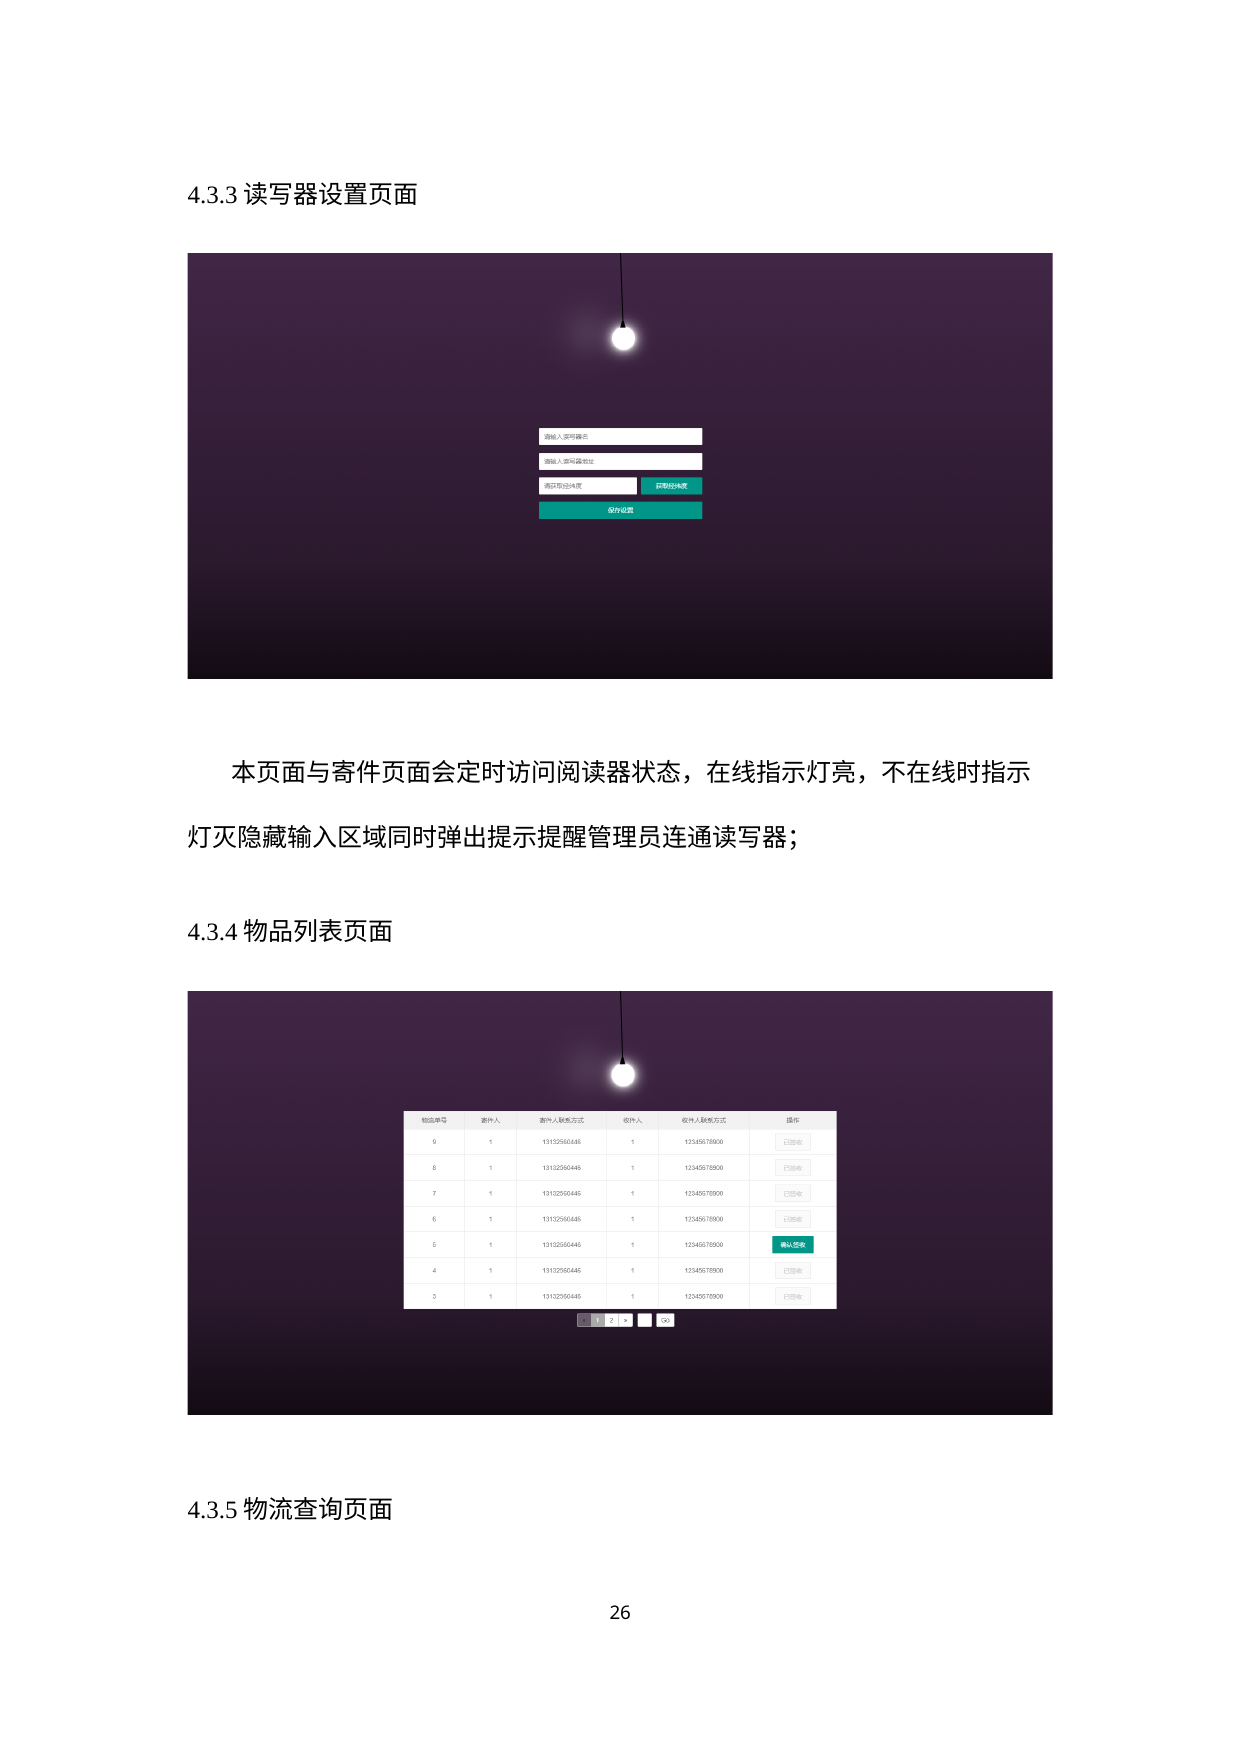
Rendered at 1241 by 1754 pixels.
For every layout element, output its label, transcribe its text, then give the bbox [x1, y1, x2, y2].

text 4.3.4 物品列表页面 [187, 897, 1053, 962]
text 4.3.5 物流查询页面 [187, 1476, 1053, 1541]
text 4.3.3 读写器设置页面 [187, 160, 1053, 225]
text 本页面与寄件页面会定时访问阅读器状态，在线指示灯亮，不在线时指示灯灭隐藏输入区域同时弹出提示提醒管理员连通读写器； [187, 738, 1053, 868]
picture [187, 991, 1053, 1415]
picture [187, 253, 1053, 679]
